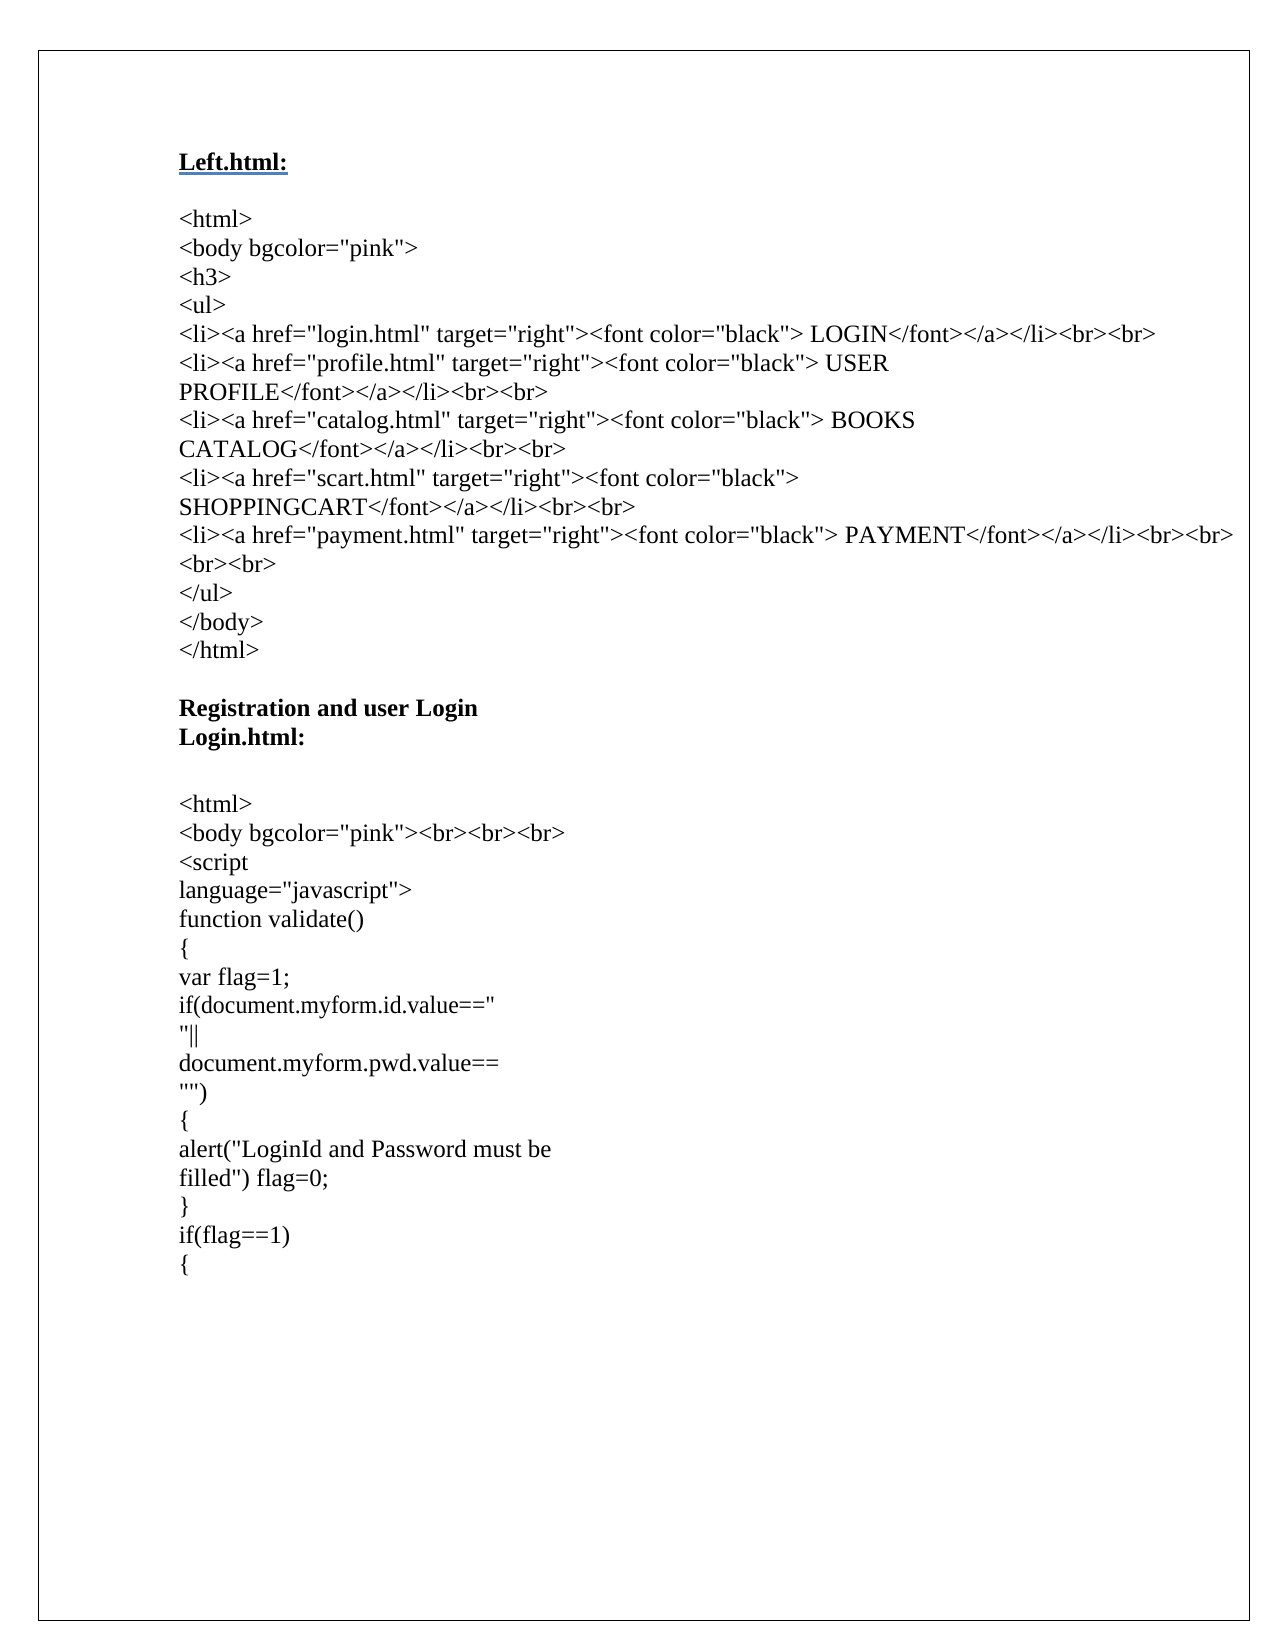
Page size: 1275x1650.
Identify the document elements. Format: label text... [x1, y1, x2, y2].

text <li><a href="catalog.html" target="right"><font color="black"> BOOKS CATALOG</font></a></li><br><br> [178, 406, 1249, 463]
text <li><a href="profile.html" target="right"><font color="black"> USER PROFILE</font></a></li><br><br> [178, 348, 1249, 406]
text { [178, 1249, 1249, 1278]
text </body> [178, 607, 1249, 636]
text <script language="javascript"> function validate() [178, 847, 414, 933]
text </ul> [178, 578, 1249, 607]
text { [178, 1106, 1249, 1134]
text <body bgcolor="pink"> [178, 233, 1249, 262]
text <li><a href="login.html" target="right"><font color="black"> LOGIN</font></a></li><br><br> [178, 319, 1249, 348]
text var flag=1; if(document.myform.id.value==" "|| document.myform.pwd.value== "") [178, 962, 513, 1105]
text { [178, 933, 1249, 962]
text <html> [178, 204, 1249, 233]
text <li><a href="scart.html" target="right"><font color="black"> SHOPPINGCART</font></a></li><br><br> [178, 463, 1249, 521]
text <body bgcolor="pink"><br><br><br> [178, 818, 1249, 847]
text </html> [178, 636, 1249, 664]
text <html> [178, 789, 1249, 818]
text <h3> [178, 262, 1249, 291]
subtitle Left.html: [178, 147, 1249, 176]
text <li><a href="payment.html" target="right"><font color="black"> PAYMENT</font></a></li><br><br> [178, 521, 1249, 549]
text <br><br> [178, 549, 1249, 578]
text Registration and user Login [178, 693, 1249, 722]
text alert("LoginId and Password must be filled") flag=0; [178, 1134, 628, 1191]
text Login.html: [178, 722, 1249, 751]
text } [178, 1191, 1249, 1220]
text if(flag==1) [178, 1220, 1249, 1249]
text <ul> [178, 291, 1249, 319]
